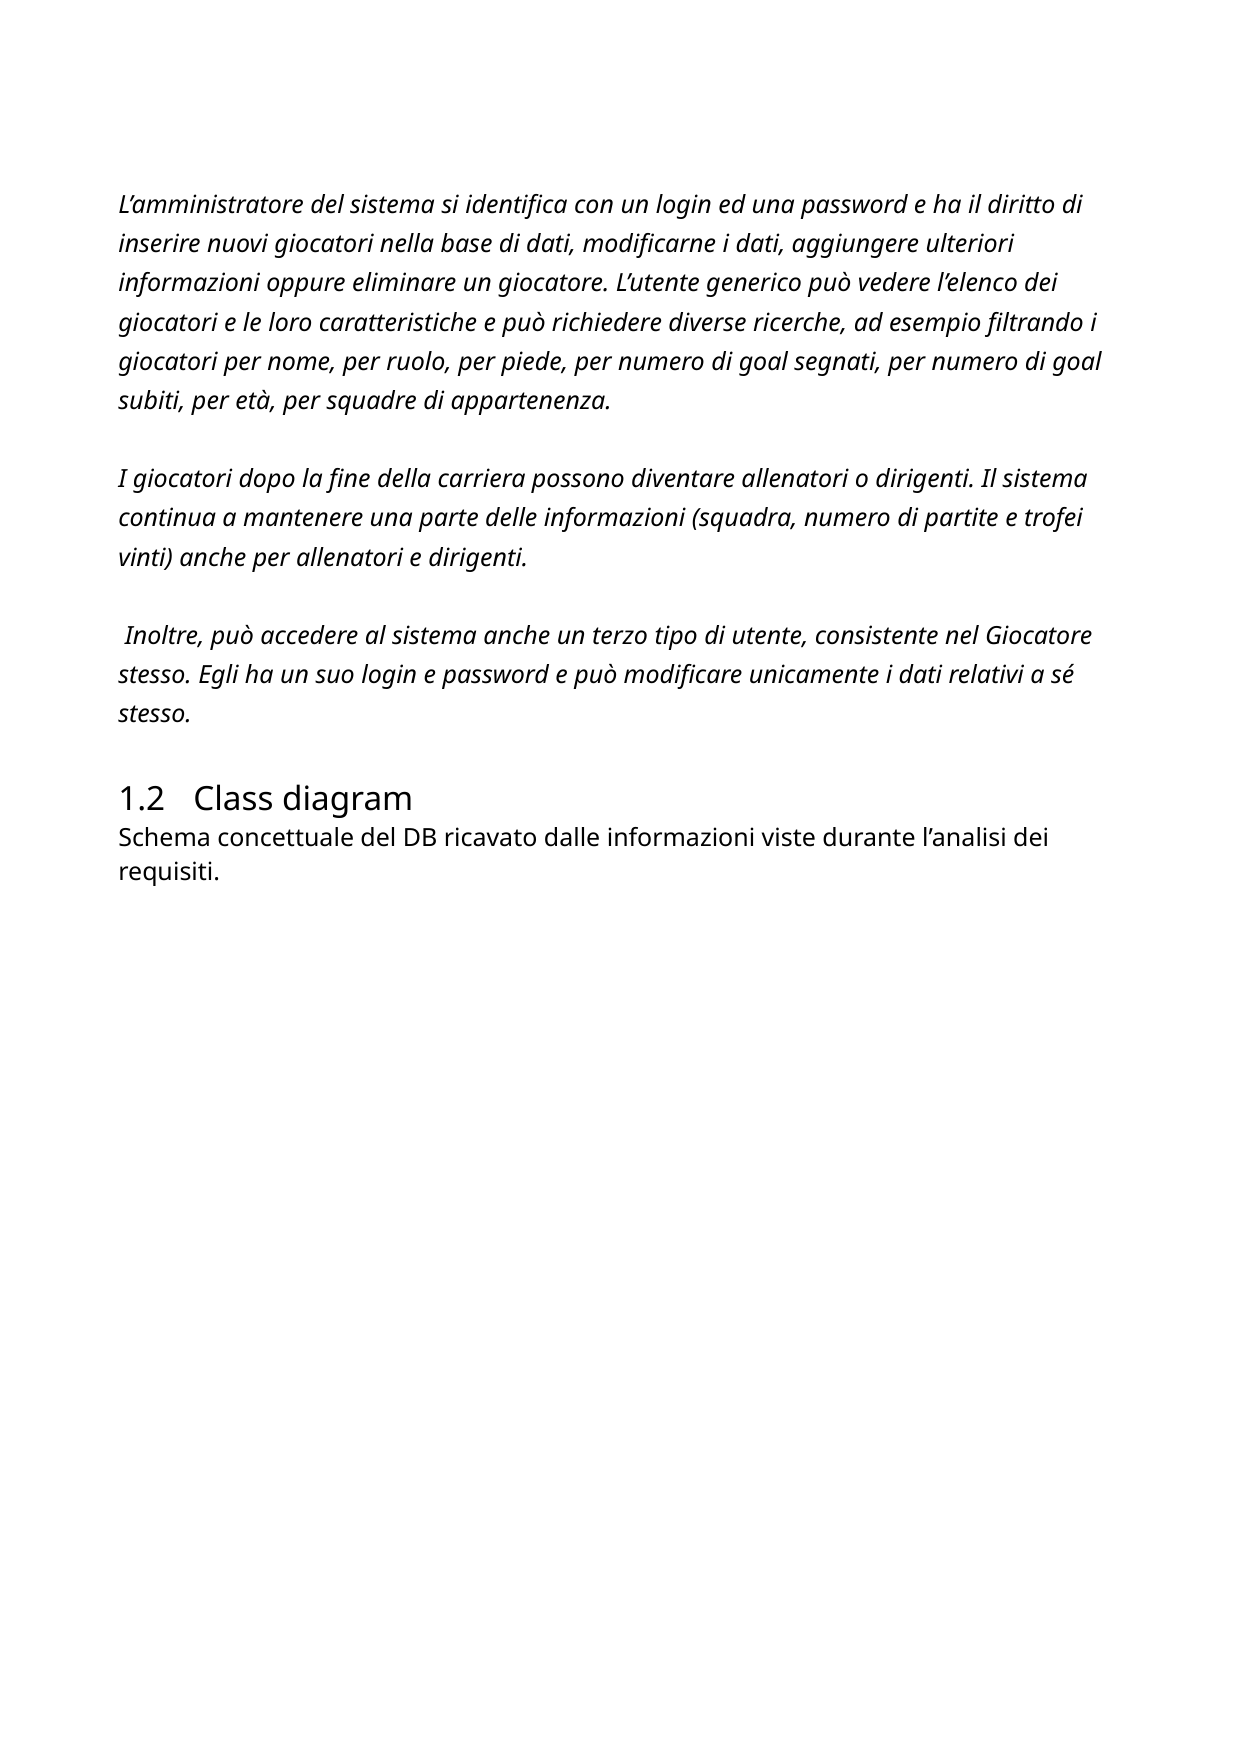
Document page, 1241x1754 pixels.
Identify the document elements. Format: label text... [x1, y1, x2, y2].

text Schema concettuale del DB ricavato dalle informazioni viste durante l’analisi dei requisiti. [118, 820, 1122, 888]
text L’amministratore del sistema si identifica con un login ed una password e ha il diritto di inserire nuovi giocatori nella base di dati, modificarne i dati, aggiungere ulteriori informazioni oppure eliminare un giocatore. L’utente generico può vedere l’elenco dei giocatori e le loro caratteristiche e può richiedere diverse ricerche, ad esempio filtrando i giocatori per nome, per ruolo, per piede, per numero di goal segnati, per numero di goal subiti, per età, per squadre di appartenenza. [118, 187, 1122, 417]
text Inoltre, può accedere al sistema anche un terzo tipo di utente, consistente nel Giocatore stesso. Egli ha un suo login e password e può modificare unicamente i dati relativi a sé stesso. [118, 618, 1122, 730]
list Class diagram [118, 774, 1122, 820]
text I giocatori dopo la fine della carriera possono diventare allenatori o dirigenti. Il sistema continua a mantenere una parte delle informazioni (squadra, numero di partite e trofei vinti) anche per allenatori e dirigenti. [118, 461, 1122, 573]
